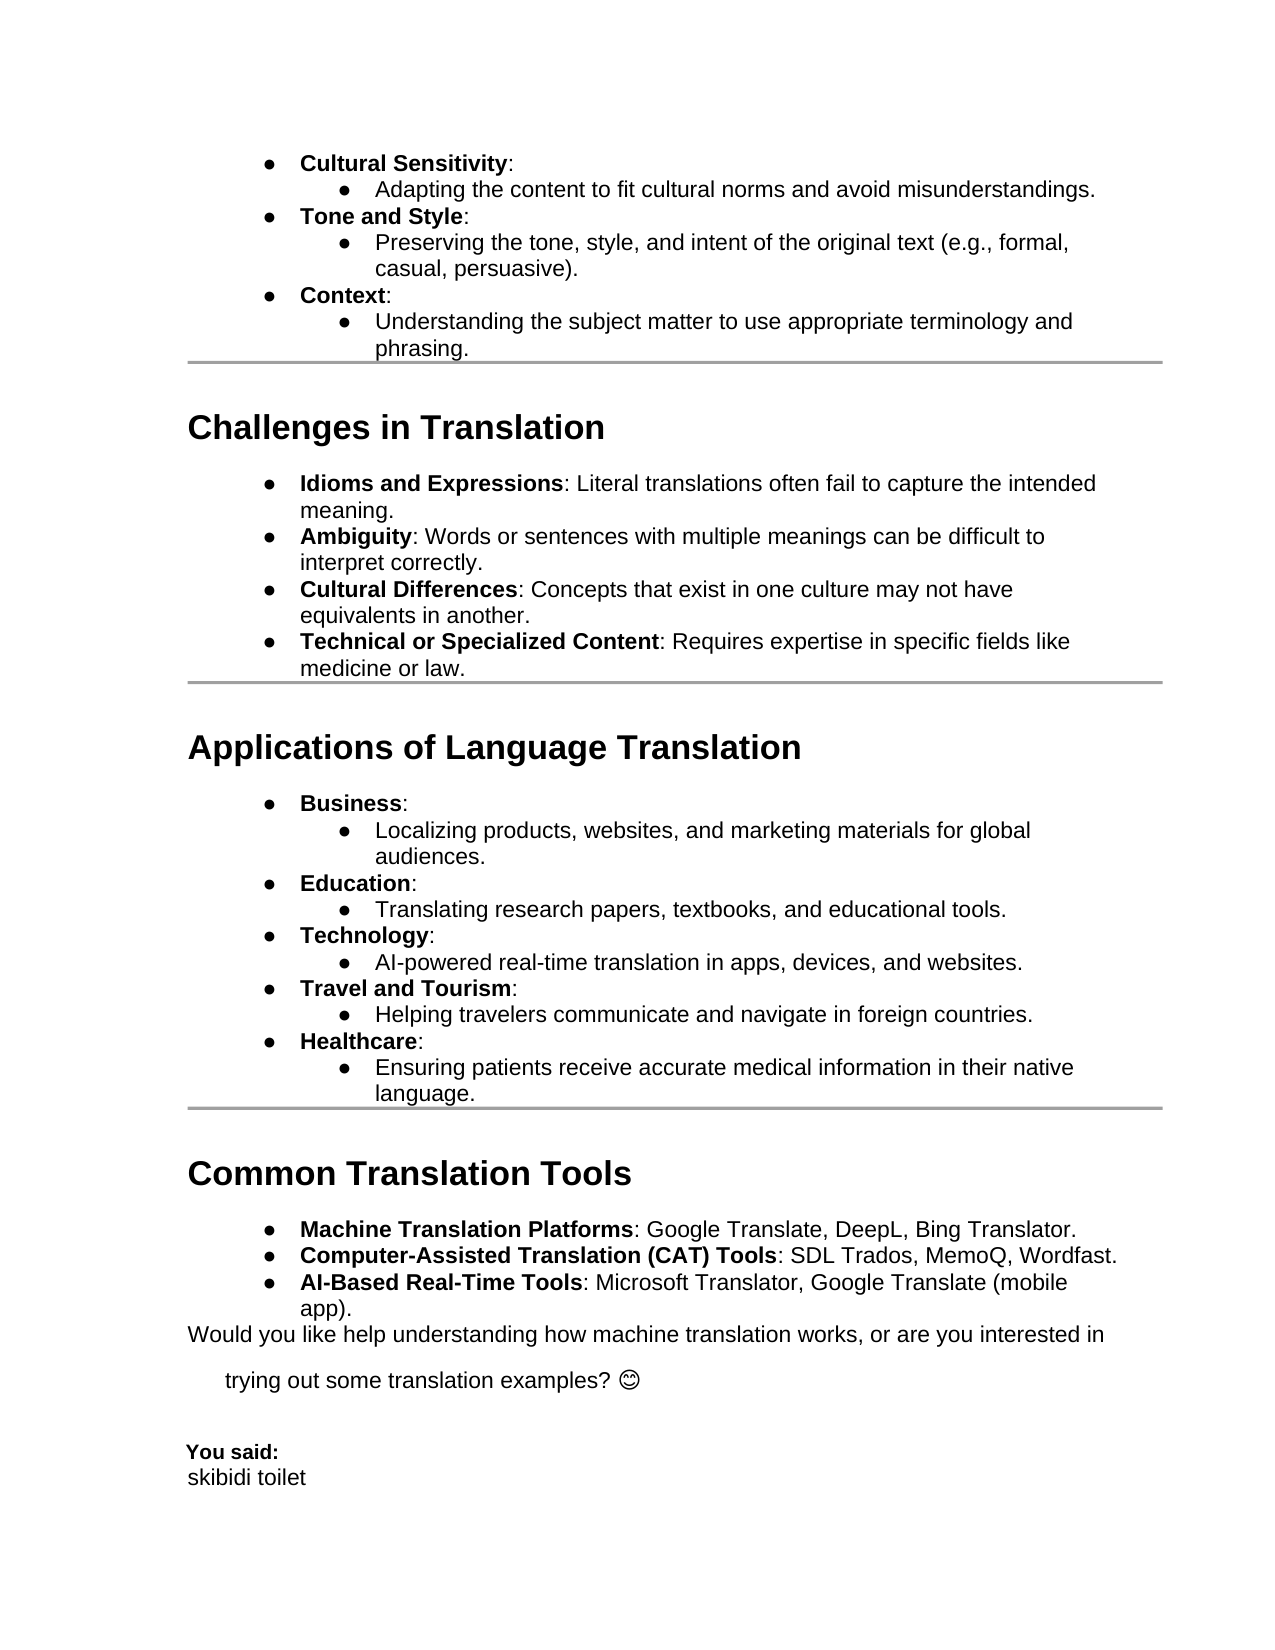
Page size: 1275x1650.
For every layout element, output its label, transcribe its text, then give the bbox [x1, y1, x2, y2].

list Understanding the subject matter to use appropriate terminology and phrasing. [337, 308, 1125, 360]
list Context: [262, 282, 1125, 308]
list skibidi toilet [187, 1464, 1125, 1490]
subtitle Challenges in Translation [187, 407, 1125, 446]
list Machine Translation Platforms: Google Translate, DeepL, Bing Translator. [262, 1216, 1125, 1242]
list Adapting the content to fit cultural norms and avoid misunderstandings. [337, 176, 1125, 203]
list Business: [262, 790, 1125, 817]
subtitle You said: [185, 1440, 1127, 1464]
list Computer-Assisted Translation (CAT) Tools: SDL Trados, MemoQ, Wordfast. [262, 1242, 1125, 1269]
list Translating research papers, textbooks, and educational tools. [337, 896, 1125, 922]
subtitle Applications of Language Translation [187, 727, 1125, 767]
list Education: [262, 869, 1125, 896]
list Idioms and Expressions: Literal translations often fail to capture the intended meaning. [262, 470, 1125, 523]
list Tone and Style: [262, 203, 1125, 229]
list AI-powered real-time translation in apps, devices, and websites. [337, 948, 1125, 975]
list Travel and Tourism: [262, 975, 1125, 1001]
list Healthcare: [262, 1028, 1125, 1054]
list Helping travelers communicate and navigate in foreign countries. [337, 1001, 1125, 1028]
list Would you like help understanding how machine translation works, or are you interested in trying out some translation examples? 😊 [187, 1321, 1125, 1394]
list Cultural Differences: Concepts that exist in one culture may not have equivalents in another. [262, 576, 1125, 628]
list Cultural Sensitivity: [262, 150, 1125, 176]
list Localizing products, websites, and marketing materials for global audiences. [337, 817, 1125, 869]
list Preserving the tone, style, and intent of the original text (e.g., formal, casual, persuasive). [337, 229, 1125, 282]
list Ensuring patients receive accurate medical information in their native language. [337, 1054, 1125, 1106]
list Ambiguity: Words or sentences with multiple meanings can be difficult to interpret correctly. [262, 523, 1125, 576]
list Technical or Specialized Content: Requires expertise in specific fields like medicine or law. [262, 628, 1125, 681]
list Technology: [262, 922, 1125, 948]
subtitle Common Translation Tools [187, 1153, 1125, 1192]
list AI-Based Real-Time Tools: Microsoft Translator, Google Translate (mobile app). [262, 1269, 1125, 1321]
